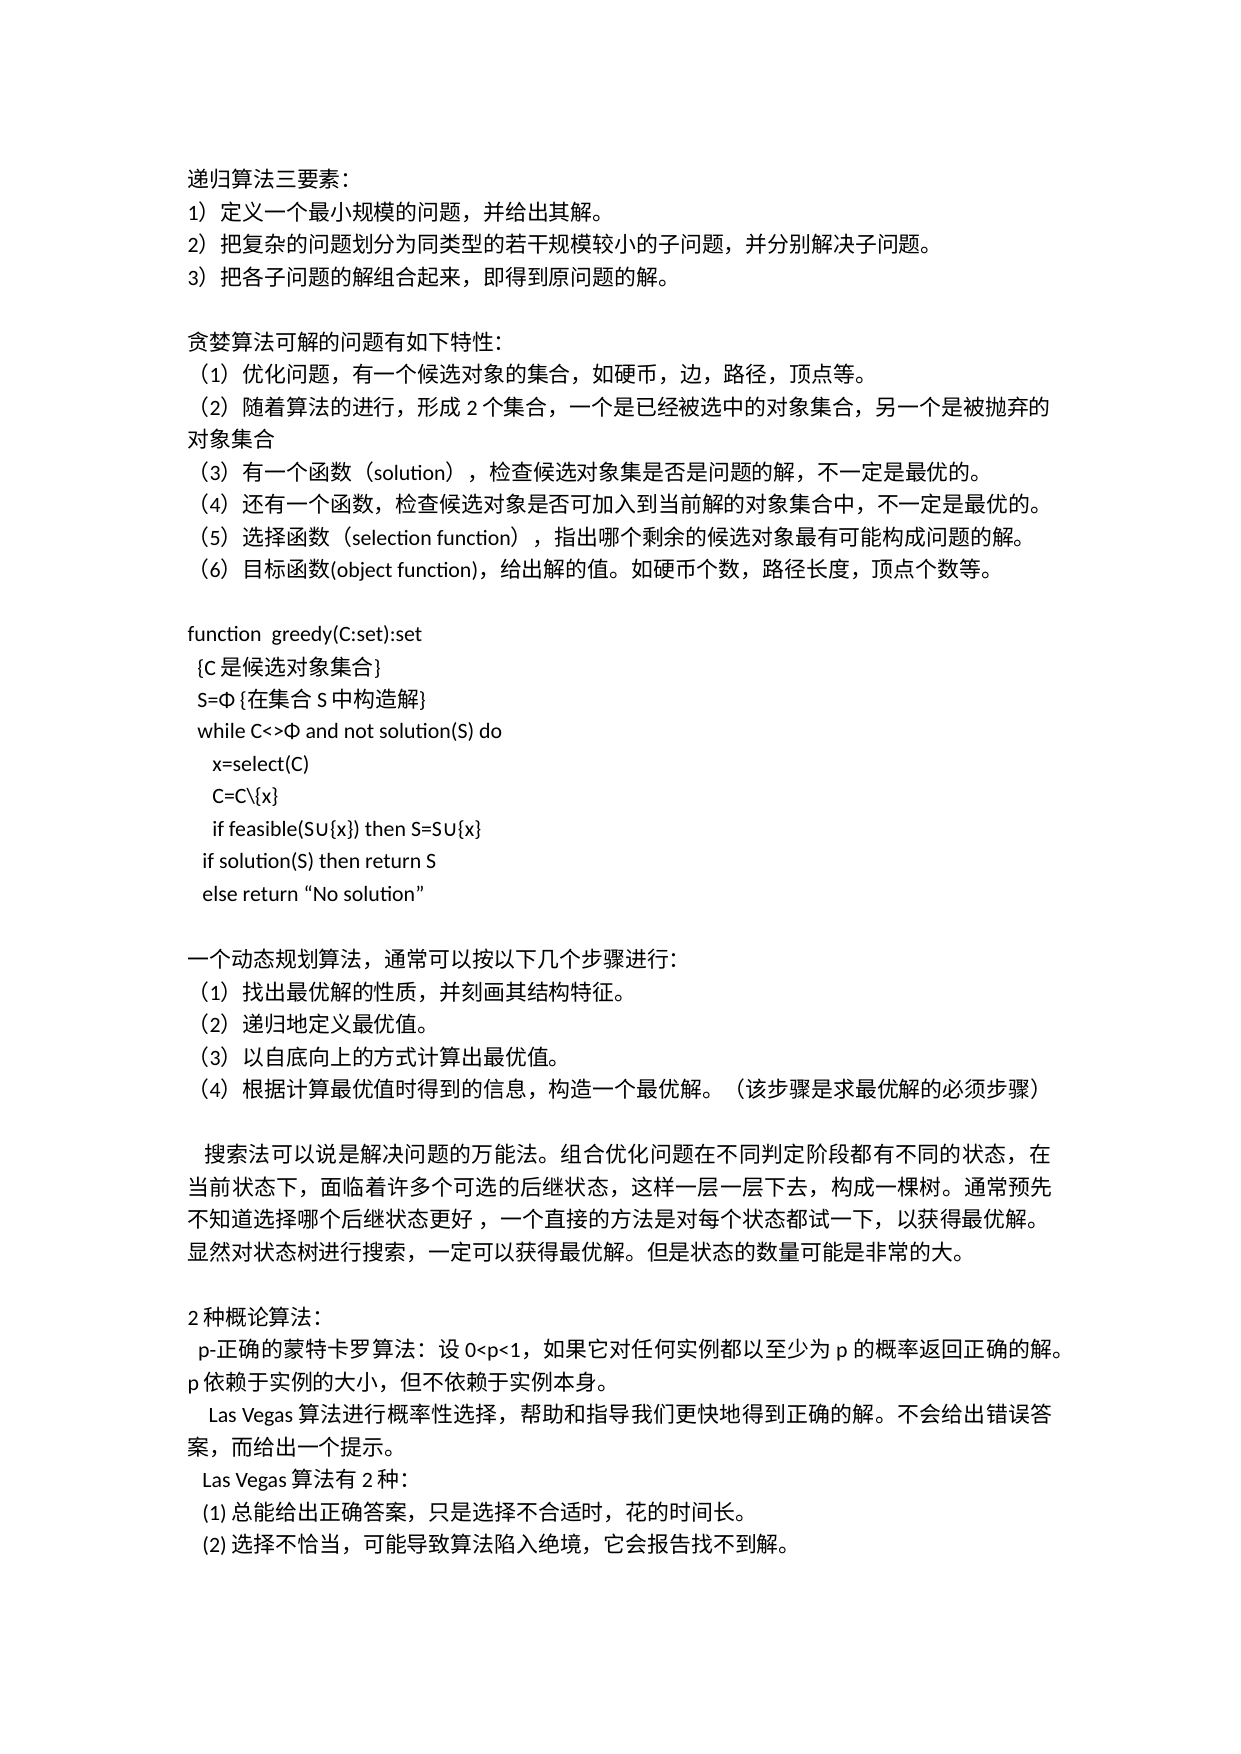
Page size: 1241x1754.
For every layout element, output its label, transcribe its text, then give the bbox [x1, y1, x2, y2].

text 贪婪算法可解的问题有如下特性： [187, 324, 1053, 357]
text （3）有一个函数（solution），检查候选对象集是否是问题的解，不一定是最优的。 [187, 454, 1053, 487]
text Las Vegas 算法有2种： [187, 1462, 1053, 1494]
text S=Φ {在集合S中构造解} [187, 682, 1053, 714]
text while C<>Φ and not solution(S) do [187, 714, 1053, 747]
text （1）找出最优解的性质，并刻画其结构特征。 [187, 974, 1053, 1007]
text if feasible(S∪{x}) then S=S∪{x} [187, 812, 1053, 844]
text 2）把复杂的问题划分为同类型的若干规模较小的子问题，并分别解决子问题。 [187, 227, 1053, 259]
text 一个动态规划算法，通常可以按以下几个步骤进行： [187, 942, 1053, 974]
text （3）以自底向上的方式计算出最优值。 [187, 1039, 1053, 1072]
text （2）递归地定义最优值。 [187, 1007, 1053, 1039]
text 2种概论算法： [187, 1299, 1053, 1332]
text x=select(C) [187, 747, 1053, 779]
text 3）把各子问题的解组合起来，即得到原问题的解。 [187, 259, 1053, 292]
text C=C\{x} [187, 779, 1053, 812]
text function greedy(C:set):set [187, 617, 1053, 649]
text （4）根据计算最优值时得到的信息，构造一个最优解。（该步骤是求最优解的必须步骤） [187, 1072, 1053, 1104]
text p-正确的蒙特卡罗算法：设0<p<1，如果它对任何实例都以至少为p 的概率返回正确的解。p依赖于实例的大小，但不依赖于实例本身。 [187, 1332, 1053, 1397]
text （5）选择函数（selection function），指出哪个剩余的候选对象最有可能构成问题的解。 [187, 519, 1053, 552]
text 搜索法可以说是解决问题的万能法。组合优化问题在不同判定阶段都有不同的状态，在当前状态下，面临着许多个可选的后继状态，这样一层一层下去，构成一棵树。通常预先不知道选择哪个后继状态更好 ，一个直接的方法是对每个状态都试一下，以获得最优解。显然对状态树进行搜索，一定可以获得最优解。但是状态的数量可能是非常的大。 [187, 1137, 1053, 1267]
text (2) 选择不恰当，可能导致算法陷入绝境，它会报告找不到解。 [187, 1527, 1053, 1559]
text （2）随着算法的进行，形成2个集合，一个是已经被选中的对象集合，另一个是被抛弃的对象集合 [187, 389, 1053, 454]
text Las Vegas算法进行概率性选择，帮助和指导我们更快地得到正确的解。不会给出错误答案，而给出一个提示。 [187, 1397, 1053, 1462]
text （4）还有一个函数，检查候选对象是否可加入到当前解的对象集合中，不一定是最优的。 [187, 487, 1053, 519]
text else return “No solution” [187, 877, 1053, 909]
text 递归算法三要素： [187, 162, 1053, 194]
text （6）目标函数(object function)，给出解的值。如硬币个数，路径长度，顶点个数等。 [187, 552, 1053, 584]
text {C是候选对象集合} [187, 649, 1053, 682]
text (1) 总能给出正确答案，只是选择不合适时，花的时间长。 [187, 1494, 1053, 1527]
text if solution(S) then return S [187, 844, 1053, 877]
text （1）优化问题，有一个候选对象的集合，如硬币，边，路径，顶点等。 [187, 357, 1053, 389]
text 1）定义一个最小规模的问题，并给出其解。 [187, 194, 1053, 227]
